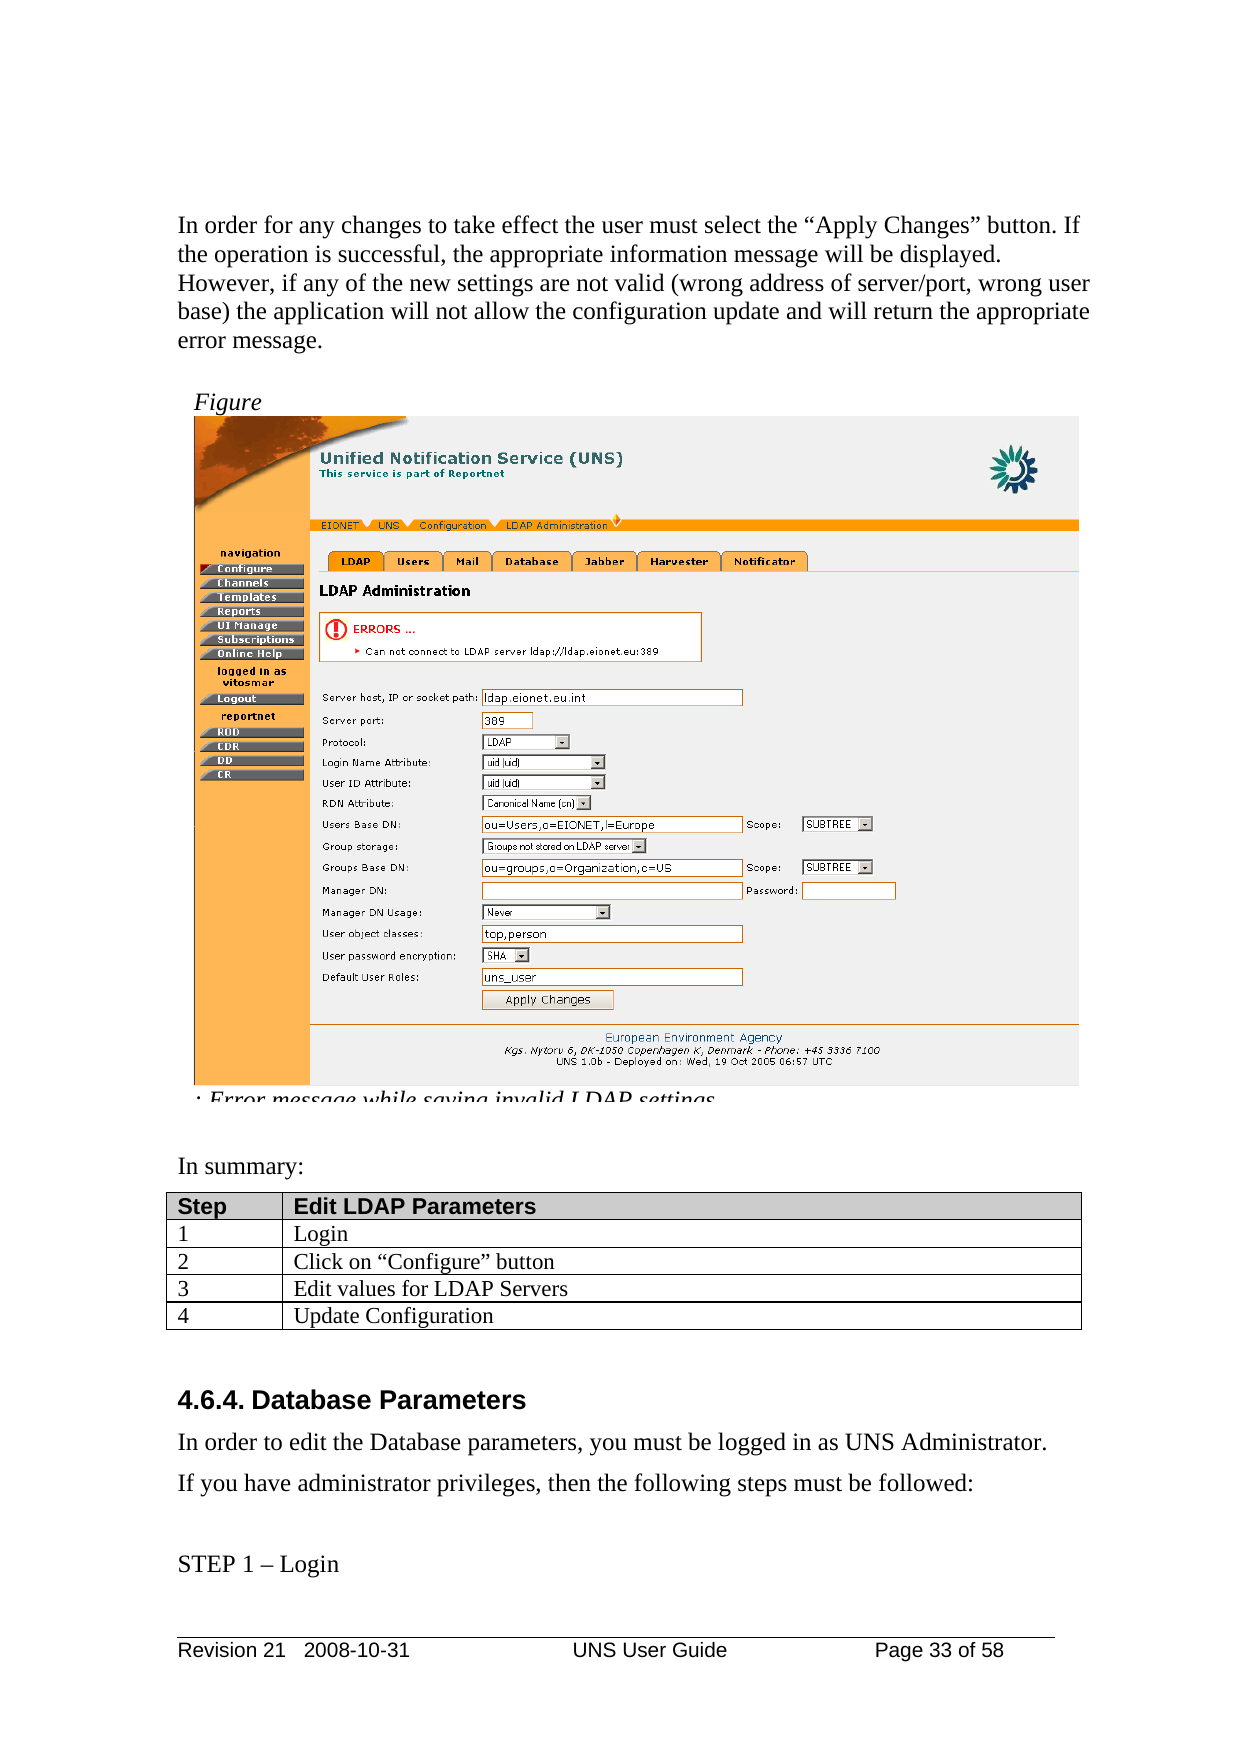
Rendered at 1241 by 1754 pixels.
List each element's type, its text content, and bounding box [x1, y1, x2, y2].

text In summary: [177, 1151, 1092, 1180]
text In order for any changes to take effect the user must select the “Apply Changes” button. If the operation is successful, the appropriate information message will be displayed. However, if any of the new settings are not valid (wrong address of server/port, wrong user base) the application will not allow the configuration update and will return the appropriate error message. [177, 210, 1092, 354]
table_cell Click on “Configure” button [283, 1248, 1081, 1274]
table_header Step [167, 1193, 282, 1219]
text STEP 1 – Login [177, 1549, 1092, 1578]
table_cell 1 [167, 1220, 282, 1247]
text In order to edit the Database parameters, you must be logged in as UNS Administrator. [177, 1427, 1092, 1456]
subtitle Database Parameters [177, 1384, 1092, 1415]
table_header Edit LDAP Parameters [283, 1193, 1081, 1219]
table_cell Edit values for LDAP Servers [283, 1275, 1081, 1301]
table_cell 2 [167, 1248, 282, 1274]
table_cell 4 [167, 1303, 282, 1329]
table_cell 3 [167, 1275, 282, 1301]
text If you have administrator privileges, then the following steps must be followed: [177, 1468, 1092, 1497]
table_cell Update Configuration [283, 1303, 1081, 1329]
table_cell Login [283, 1220, 1081, 1247]
picture [193, 416, 1079, 1086]
